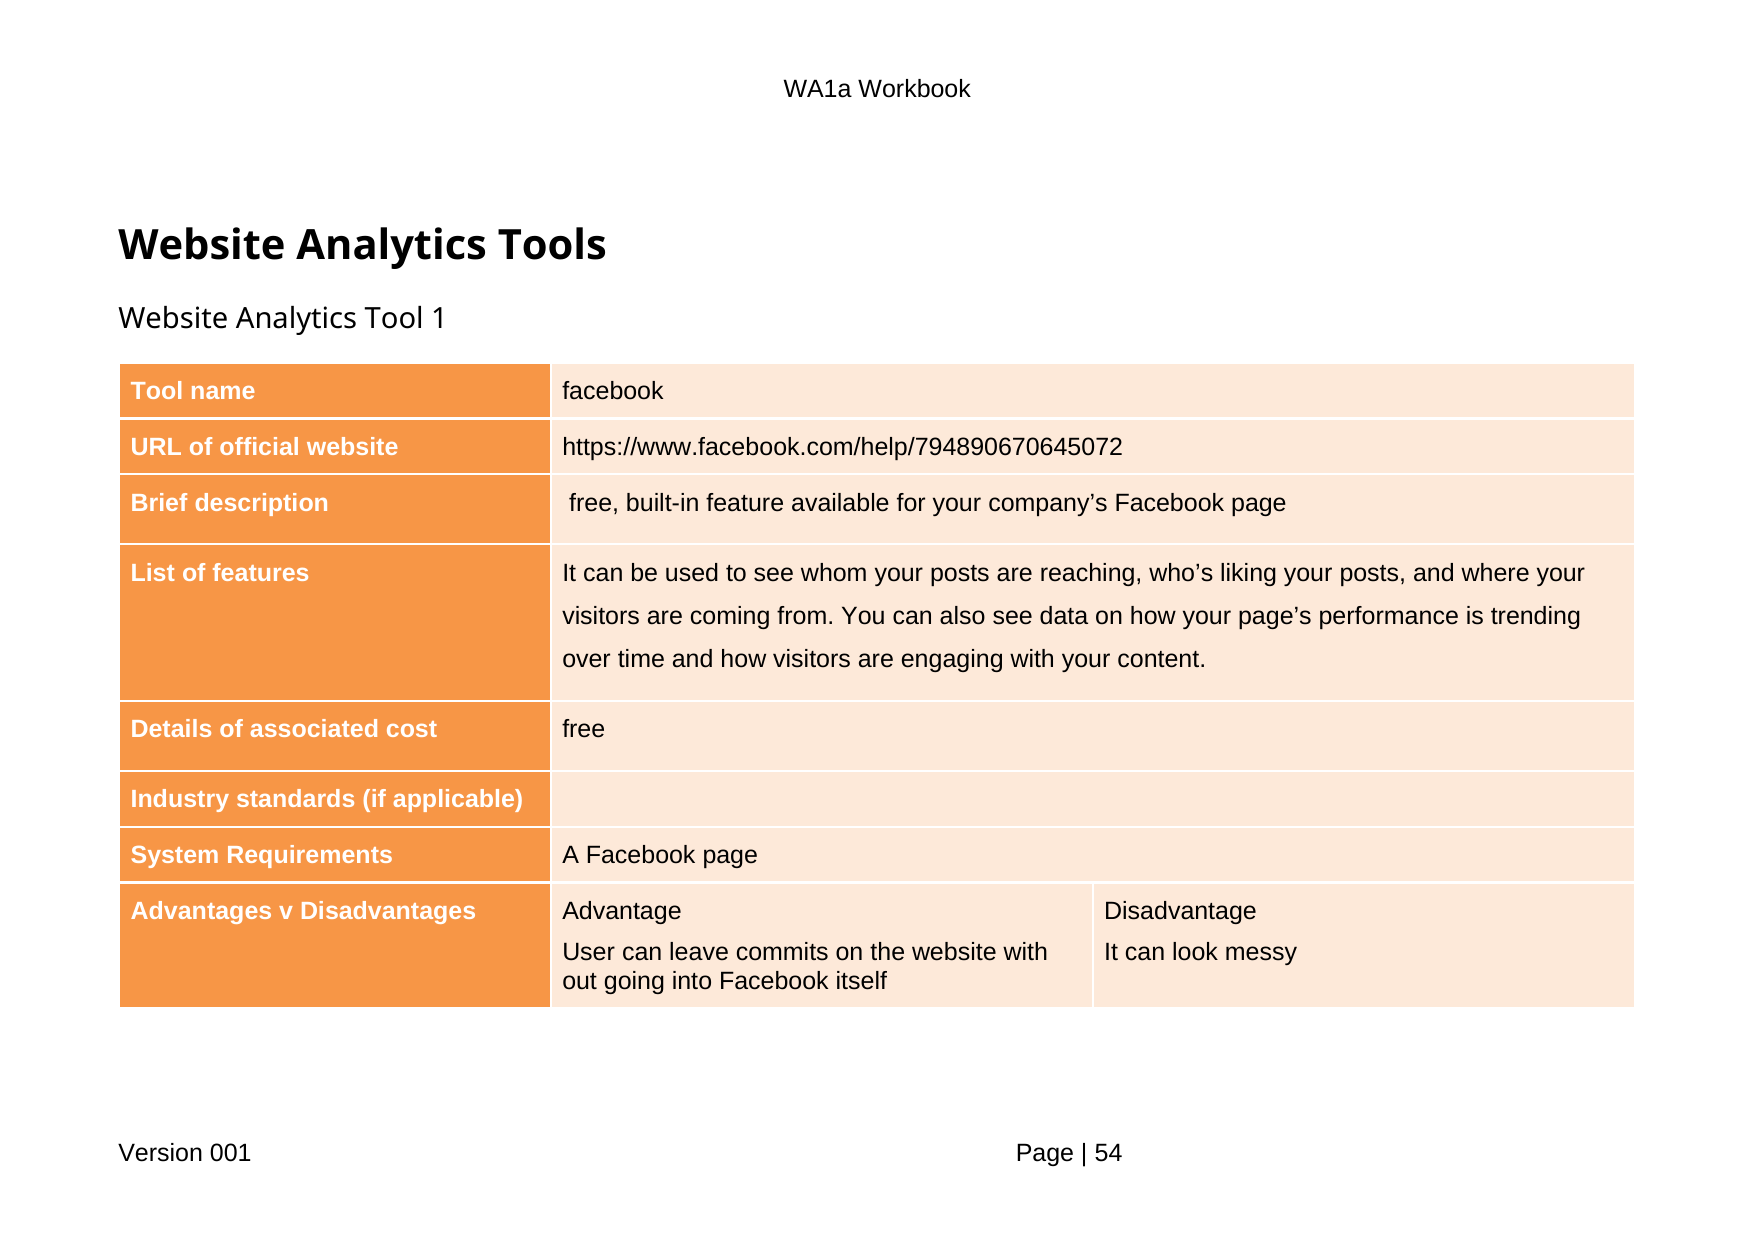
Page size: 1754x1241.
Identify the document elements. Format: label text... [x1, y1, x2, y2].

table_cell Details of associated cost [120, 702, 550, 770]
table_header Tool name [120, 364, 550, 417]
table_cell URL of official website [120, 420, 550, 473]
table_cell Advantage User can leave commits on the website with out going into Facebook itself [552, 884, 1092, 1007]
table_header facebook [552, 364, 1634, 417]
table_cell Disadvantage It can look messy [1094, 884, 1634, 1007]
table_cell It can be used to see whom your posts are reaching, who’s liking your posts, and where your visitors are coming from. You can also see data on how your page’s performance is trending over time and how visitors are engaging with your content. [552, 545, 1634, 700]
table_cell A Facebook page [552, 828, 1634, 881]
table_cell [552, 772, 1634, 826]
subtitle Website Analytics Tools [118, 215, 1636, 272]
table_cell System Requirements [120, 828, 550, 881]
table_cell Advantages v Disadvantages [120, 884, 550, 1007]
table_cell Industry standards (if applicable) [120, 772, 550, 826]
table_cell https://www.facebook.com/help/794890670645072 [552, 420, 1634, 473]
subtitle Website Analytics Tool 1 [118, 297, 1636, 337]
table_cell List of features [120, 545, 550, 700]
table_cell Brief description [120, 475, 550, 543]
table_cell free, built-in feature available for your company’s Facebook page [552, 475, 1634, 543]
table_cell free [552, 702, 1634, 770]
